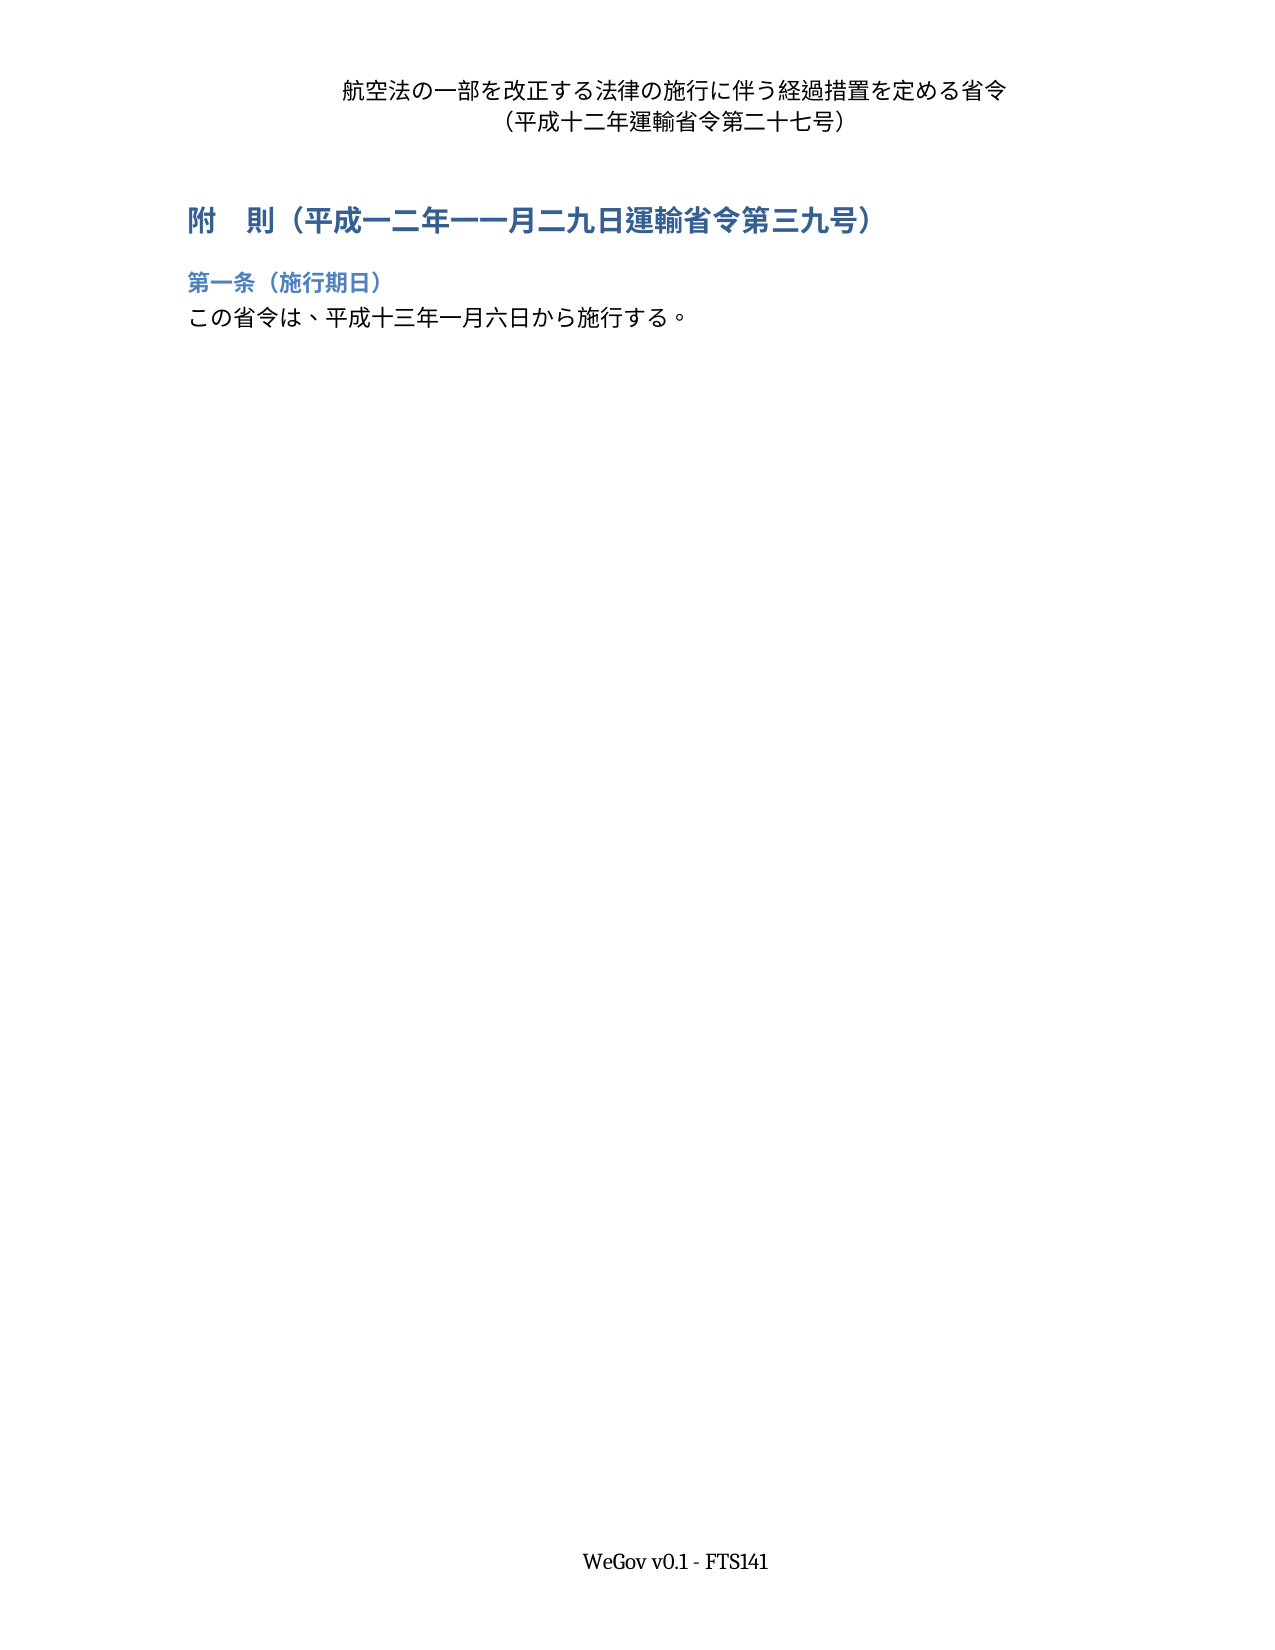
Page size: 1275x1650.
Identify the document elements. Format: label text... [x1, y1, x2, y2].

subtitle 附 則（平成一二年一一月二九日運輸省令第三九号） [187, 200, 1087, 240]
text この省令は、平成十三年一月六日から施行する。 [187, 302, 1087, 334]
subtitle 第一条（施行期日） [187, 266, 1087, 298]
